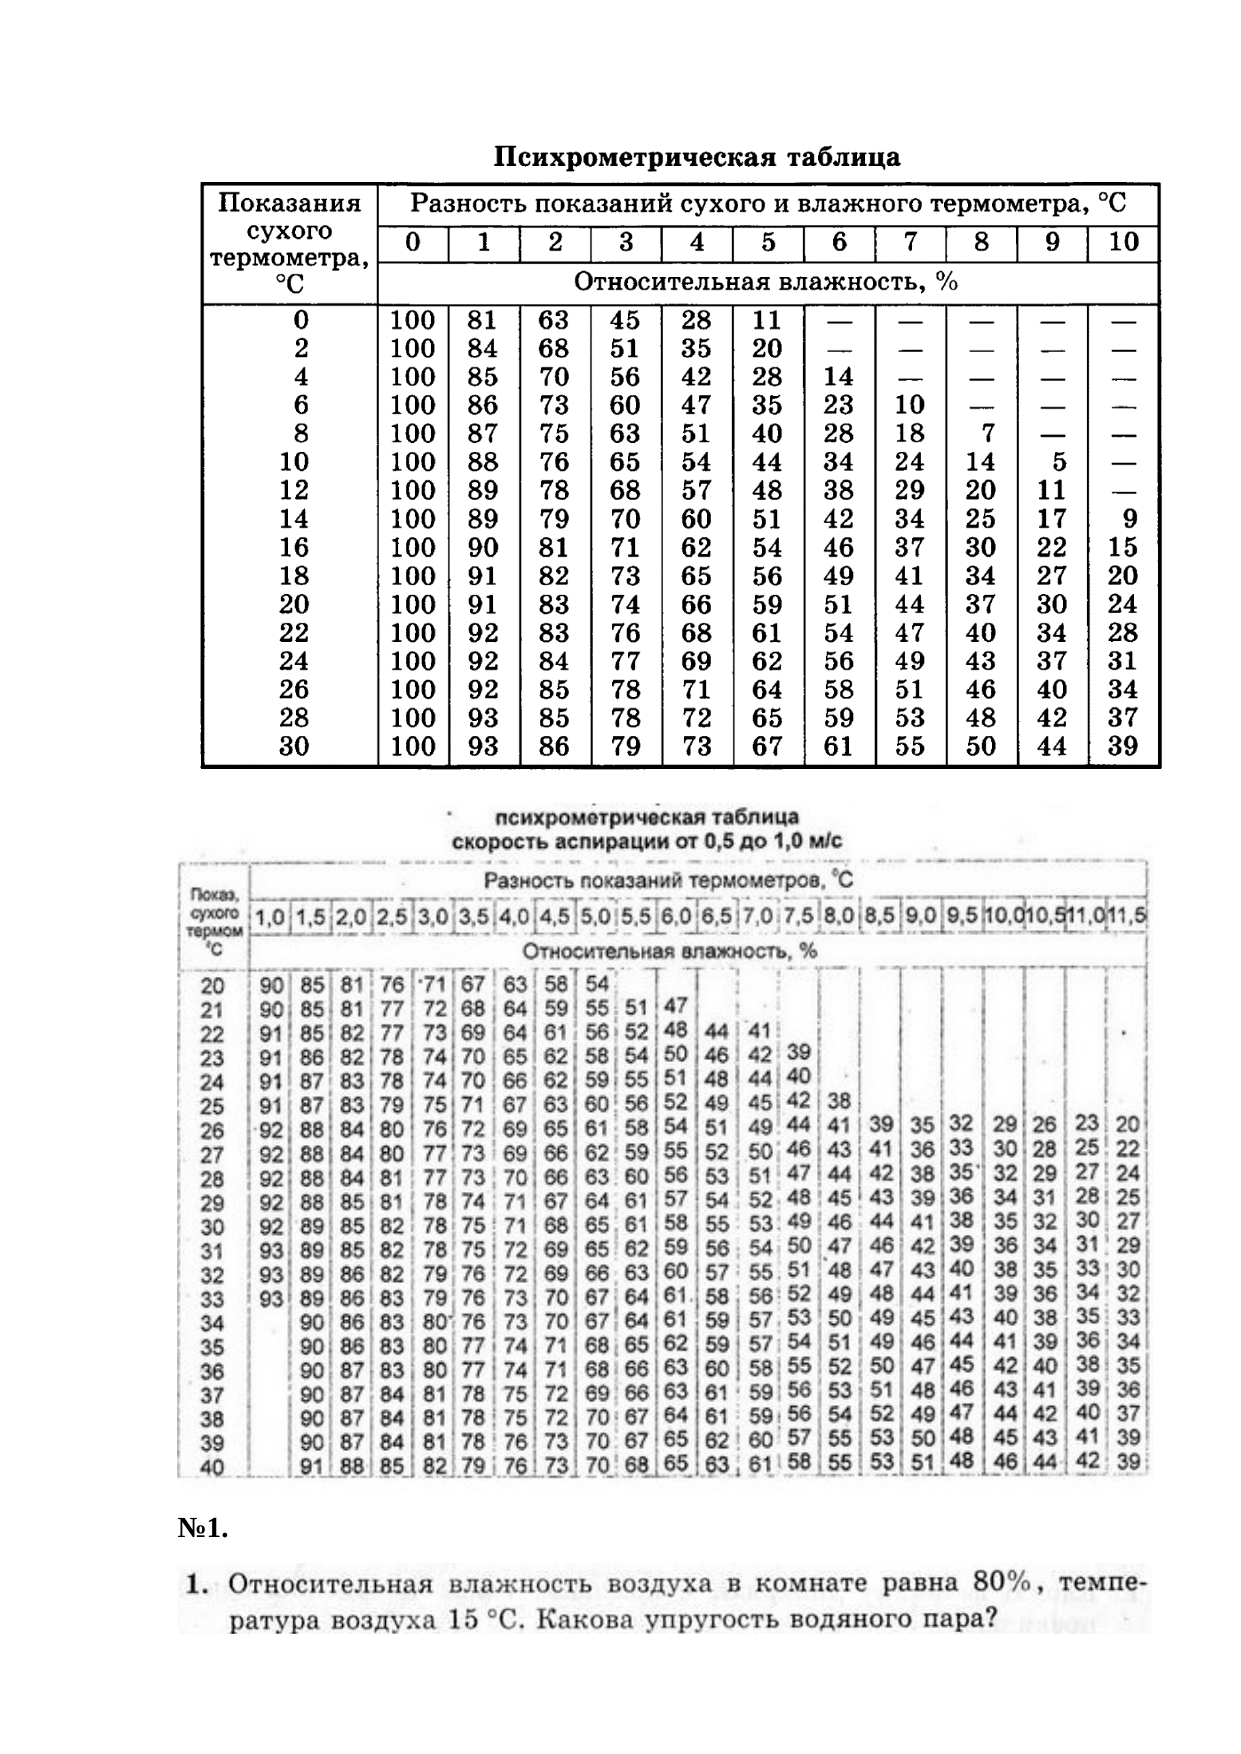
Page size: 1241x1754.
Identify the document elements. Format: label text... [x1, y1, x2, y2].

picture [177, 802, 1154, 1492]
picture [177, 118, 1181, 784]
text №1. [177, 1511, 1152, 1544]
